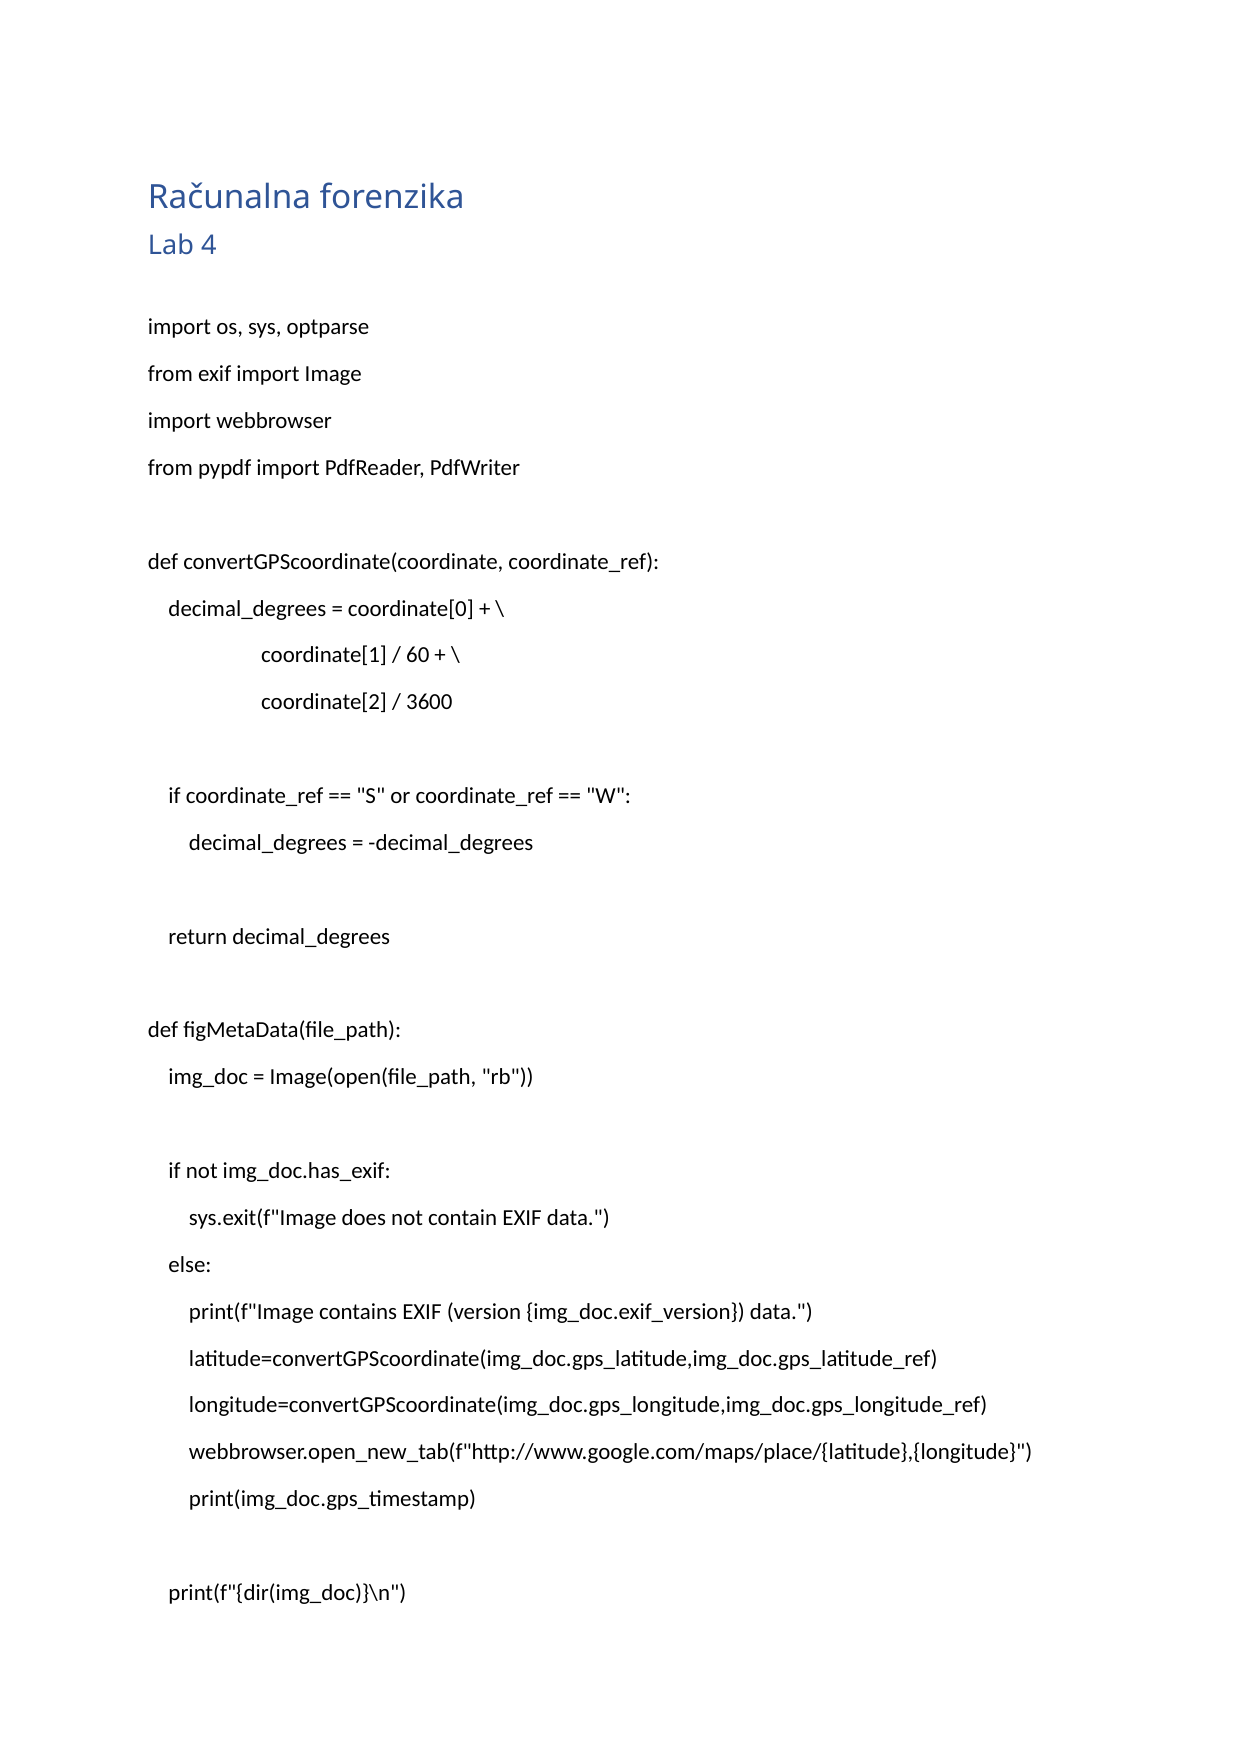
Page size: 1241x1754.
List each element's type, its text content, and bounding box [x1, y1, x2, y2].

text if coordinate_ref == "S" or coordinate_ref == "W": [148, 781, 1093, 809]
text decimal_degrees = -decimal_degrees [148, 828, 1093, 856]
text def convertGPScoordinate(coordinate, coordinate_ref): [148, 547, 1093, 575]
text decimal_degrees = coordinate[0] + \ [148, 594, 1093, 622]
text from exif import Image [148, 359, 1093, 387]
subtitle Lab 4 [148, 226, 1093, 263]
text else: [148, 1250, 1093, 1278]
text coordinate[1] / 60 + \ [148, 641, 1093, 668]
text print(f"{dir(img_doc)}\n") [148, 1578, 1093, 1606]
text return decimal_degrees [148, 922, 1093, 950]
text import os, sys, optparse [148, 312, 1093, 340]
text import webbrowser [148, 406, 1093, 434]
text if not img_doc.has_exif: [148, 1156, 1093, 1184]
text print(img_doc.gps_timestamp) [148, 1484, 1093, 1512]
text from pypdf import PdfReader, PdfWriter [148, 453, 1093, 481]
text print(f"Image contains EXIF (version {img_doc.exif_version}) data.") [148, 1297, 1093, 1325]
text latitude=convertGPScoordinate(img_doc.gps_latitude,img_doc.gps_latitude_ref) [148, 1344, 1093, 1372]
text coordinate[2] / 3600 [148, 687, 1093, 715]
text webbrowser.open_new_tab(f"http://www.google.com/maps/place/{latitude},{longitude}") [148, 1437, 1093, 1465]
text longitude=convertGPScoordinate(img_doc.gps_longitude,img_doc.gps_longitude_ref) [148, 1391, 1093, 1418]
text def figMetaData(file_path): [148, 1016, 1093, 1043]
text img_doc = Image(open(file_path, "rb")) [148, 1062, 1093, 1090]
text sys.exit(f"Image does not contain EXIF data.") [148, 1203, 1093, 1231]
subtitle Računalna forenzika [148, 173, 1093, 218]
